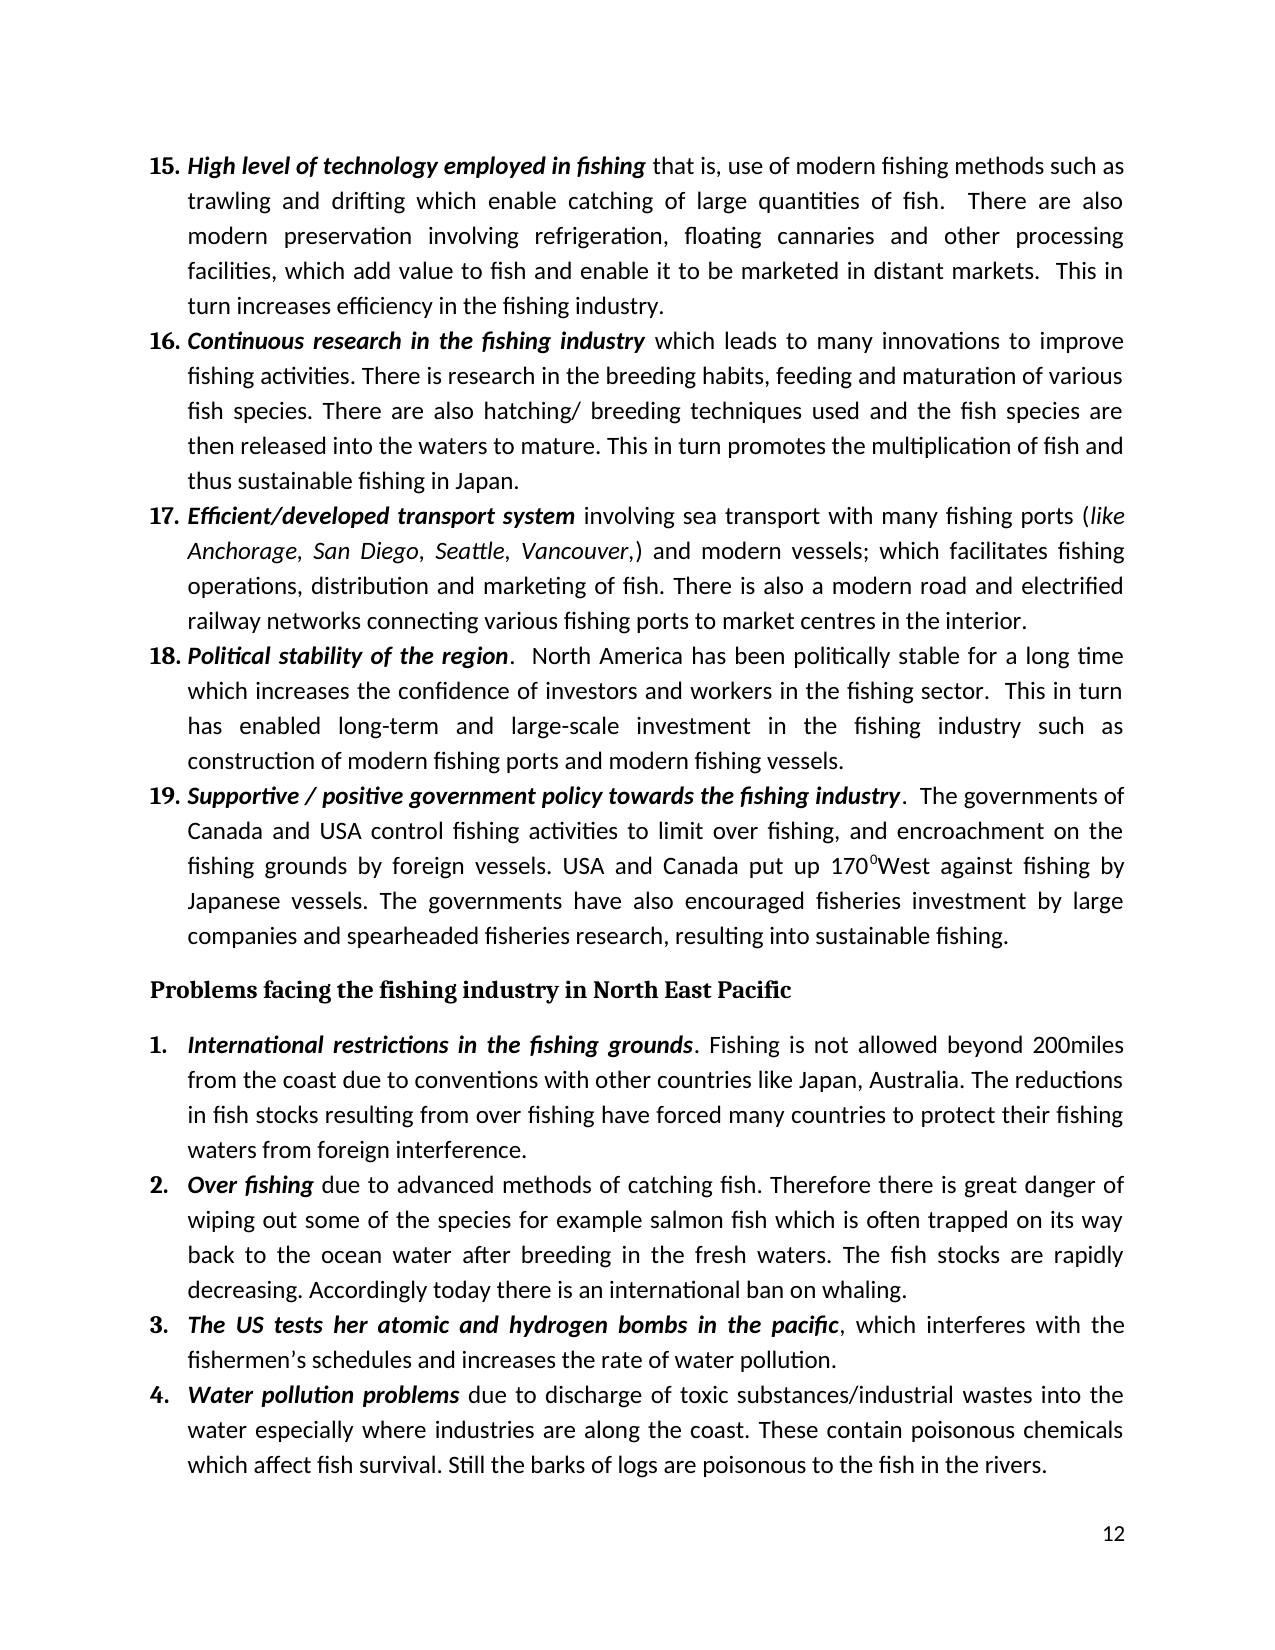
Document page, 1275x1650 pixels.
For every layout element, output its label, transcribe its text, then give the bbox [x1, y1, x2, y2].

list High level of technology employed in fishing that is, use of modern fishing methods such as trawling and drifting which enable catching of large quantities of fish. There are also modern preservation involving refrigeration, floating cannaries and other processing facilities, which add value to fish and enable it to be marketed in distant markets. This in turn increases efficiency in the fishing industry. [150, 150, 1125, 321]
list International restrictions in the fishing grounds. Fishing is not allowed beyond 200miles from the coast due to conventions with other countries like Japan, Australia. The reductions in fish stocks resulting from over fishing have forced many countries to protect their fishing waters from foreign interference. [150, 1030, 1125, 1165]
list Supportive / positive government policy towards the fishing industry. The governments of Canada and USA control fishing activities to limit over fishing, and encroachment on the fishing grounds by foreign vessels. USA and Canada put up 1700West against fishing by Japanese vessels. The governments have also encouraged fisheries investment by large companies and spearheaded fisheries research, resulting into sustainable fishing. [150, 780, 1125, 951]
list Efficient/developed transport system involving sea transport with many fishing ports (like Anchorage, San Diego, Seattle, Vancouver,) and modern vessels; which facilitates fishing operations, distribution and marketing of fish. There is also a modern road and electrified railway networks connecting various fishing ports to market centres in the interior. [150, 500, 1125, 636]
list Over fishing due to advanced methods of catching fish. Therefore there is great danger of wiping out some of the species for example salmon fish which is often trapped on its way back to the ocean water after breeding in the fresh waters. The fish stocks are rapidly decreasing. Accordingly today there is an international ban on whaling. [150, 1170, 1125, 1305]
list The US tests her atomic and hydrogen bombs in the pacific, which interferes with the fishermen’s schedules and increases the rate of water pollution. [150, 1310, 1125, 1375]
list Water pollution problems due to discharge of toxic substances/industrial wastes into the water especially where industries are along the coast. These contain poisonous chemicals which affect fish survival. Still the barks of logs are poisonous to the fish in the rivers. [150, 1380, 1125, 1480]
list Political stability of the region. North America has been politically stable for a long time which increases the confidence of investors and workers in the fishing sector. This in turn has enabled long-term and large-scale investment in the fishing industry such as construction of modern fishing ports and modern fishing vessels. [150, 640, 1125, 776]
list Continuous research in the fishing industry which leads to many innovations to improve fishing activities. There is research in the breeding habits, feeding and maturation of various fish species. There are also hatching/ breeding techniques used and the fish species are then released into the waters to mature. This in turn promotes the multiplication of fish and thus sustainable fishing in Japan. [150, 325, 1125, 496]
text Problems facing the fishing industry in North East Pacific [150, 976, 1125, 1004]
